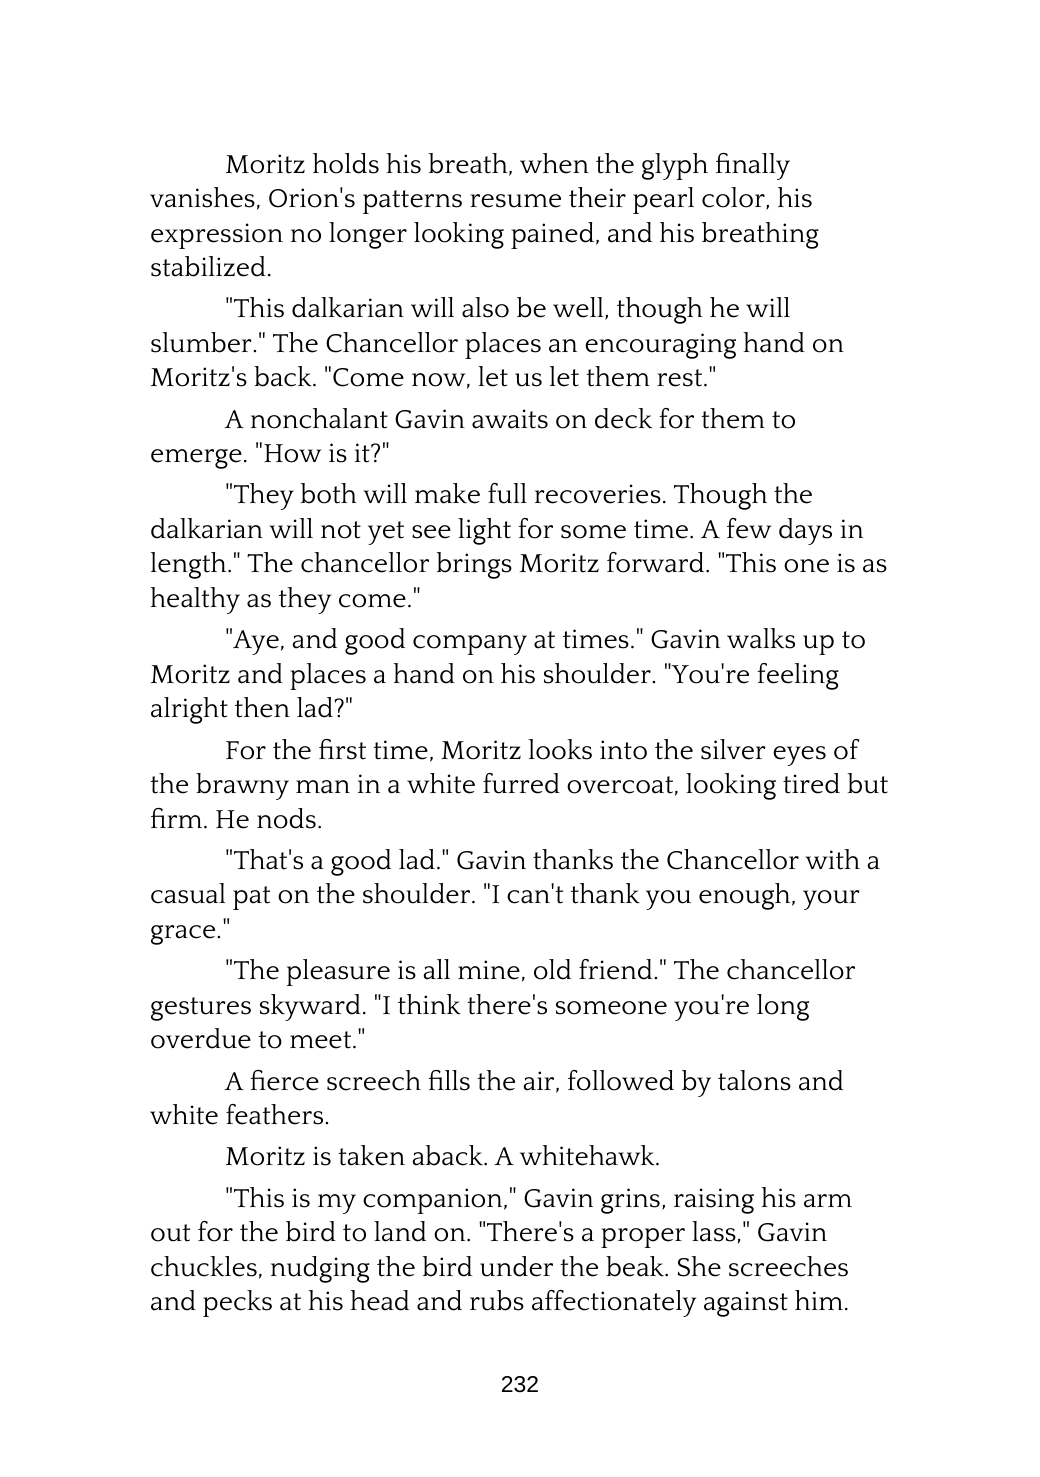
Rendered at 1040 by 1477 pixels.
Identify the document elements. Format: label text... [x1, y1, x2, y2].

text Moritz holds his breath, when the glyph finally vanishes, Orion's patterns resume their pearl color, his expression no longer looking pained, and his breathing stabilized. [150, 150, 889, 283]
text "That's a good lad." Gavin thanks the Chancellor with a casual pat on the shoulder. "I can't thank you enough, your grace." [150, 846, 889, 945]
text "The pleasure is all mine, old friend." The chancellor gestures skyward. "I think there's someone you're long overdue to meet." [150, 957, 889, 1056]
text Moritz is taken aback. A whitehawk. [150, 1143, 889, 1173]
text "This dalkarian will also be well, though he will slumber." The Chancellor places an encouraging hand on Moritz's back. "Come now, let us let them rest." [150, 295, 889, 394]
text For the first time, Moritz looks into the silver eyes of the brawny man in a white furred overcoat, looking tired but firm. He nods. [150, 736, 889, 835]
text A fierce screech fills the air, followed by talons and white feathers. [150, 1067, 889, 1131]
text "This is my companion," Gavin grins, raising his arm out for the bird to land on. "There's a proper lass," Gavin chuckles, nudging the bird under the beak. She screeches and pecks at his head and rubs affectionately against him. [150, 1184, 889, 1318]
text A nonchalant Gavin awaits on deck for them to emerge. "How is it?" [150, 405, 889, 469]
text "They both will make full recoveries. Though the dalkarian will not yet see light for some time. A few days in length." The chancellor brings Moritz forward. "This one is as healthy as they come." [150, 481, 889, 614]
text "Aye, and good company at times." Gavin walks up to Moritz and places a hand on his shoulder. "You're feeling alright then lad?" [150, 626, 889, 725]
